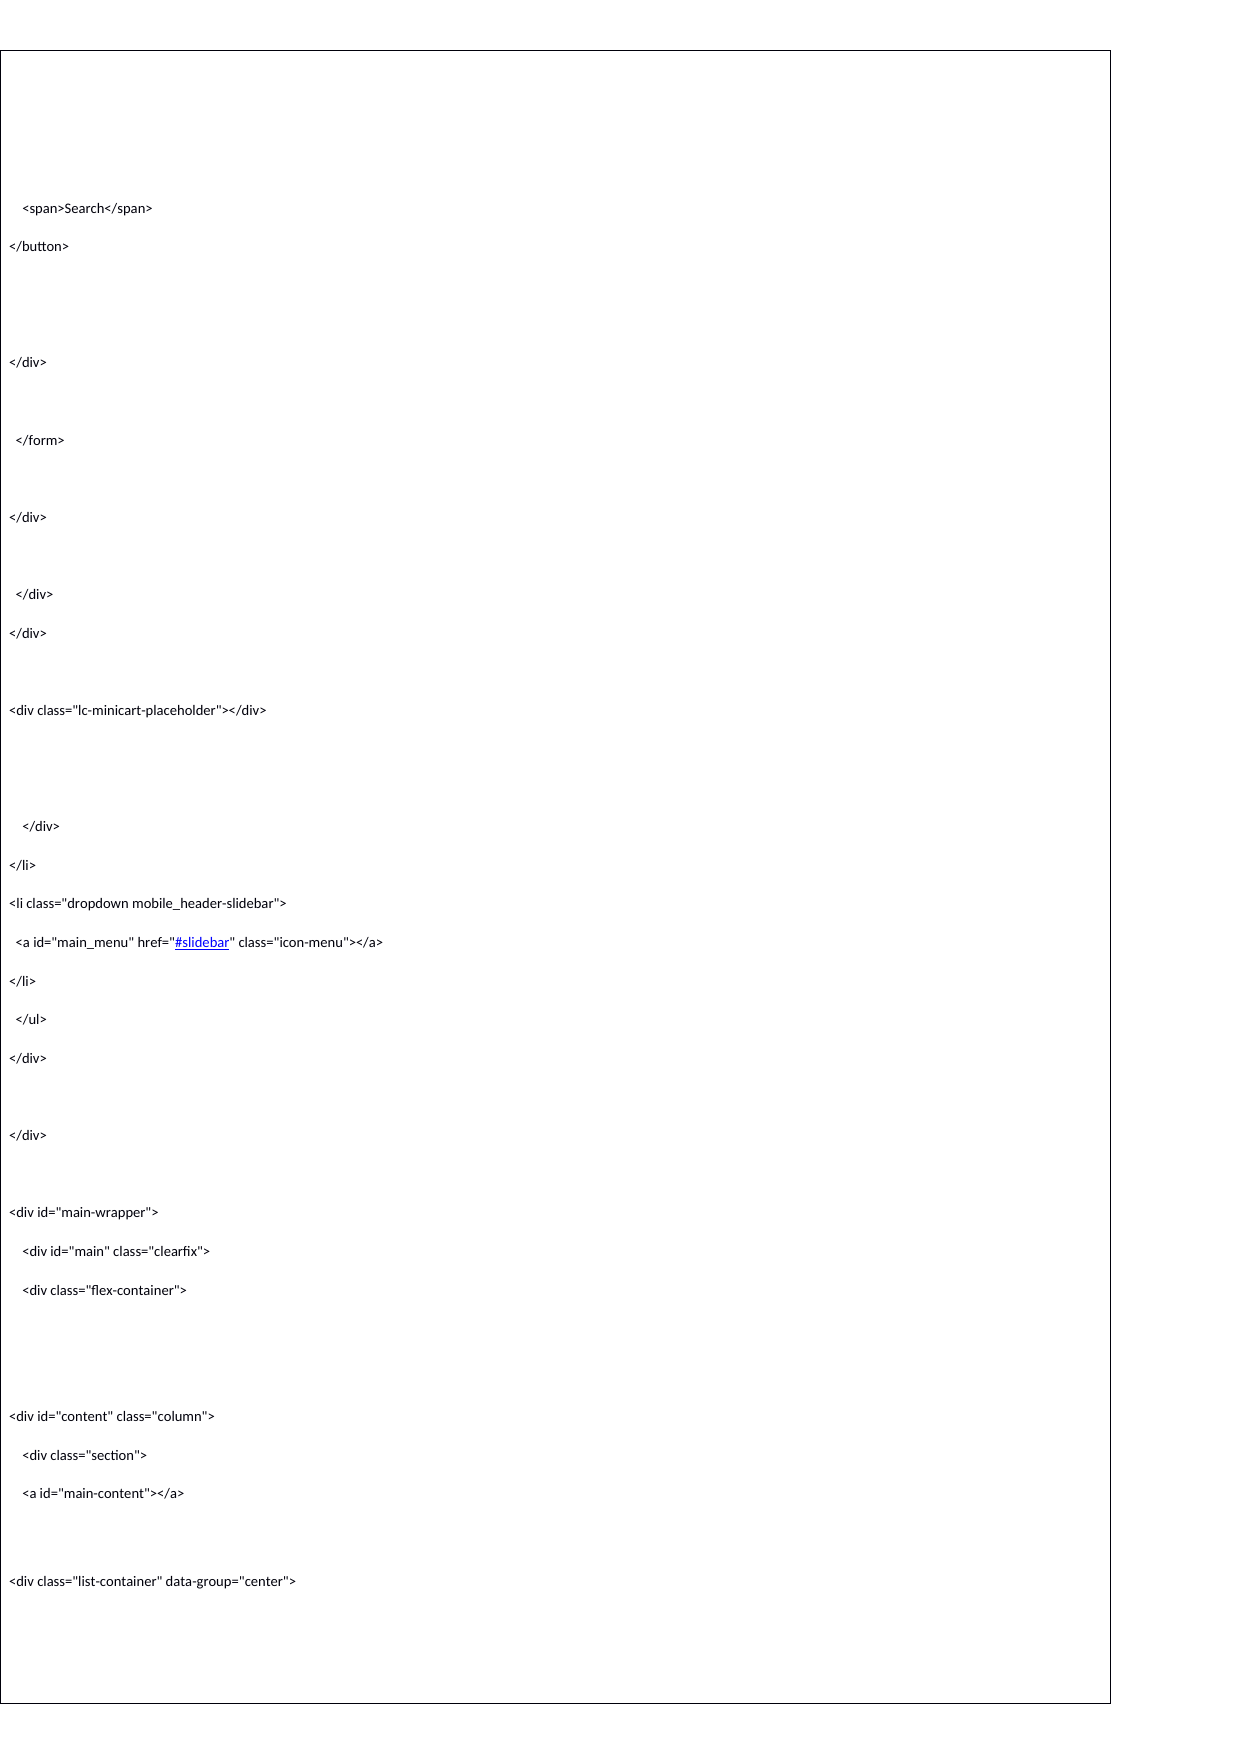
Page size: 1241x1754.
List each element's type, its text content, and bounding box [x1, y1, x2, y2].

text </div> [9, 817, 1102, 835]
text </li> [9, 972, 1102, 989]
text <div class="flex-container"> [9, 1281, 1102, 1299]
text <div id="main" class="clearfix"> [9, 1242, 1102, 1260]
text <div id="content" class="column"> [9, 1407, 1102, 1425]
text </div> [9, 624, 1102, 642]
text <li class="dropdown mobile_header-slidebar"> [9, 894, 1102, 912]
text </ul> [9, 1010, 1102, 1028]
text </li> [9, 856, 1102, 874]
text </div> [9, 1126, 1102, 1144]
text <a id="main_menu" href="#slidebar" class="icon-menu"></a> [9, 933, 1102, 951]
text </button> [9, 237, 1102, 255]
text <div class="list-container" data-group="center"> [9, 1572, 1102, 1590]
text </div> [9, 353, 1102, 371]
text <div id="main-wrapper"> [9, 1204, 1102, 1221]
text <div class="section"> [9, 1446, 1102, 1463]
text <div class="lc-minicart-placeholder"></div> [9, 701, 1102, 719]
text </div> [9, 508, 1102, 526]
text <span>Search</span> [9, 199, 1102, 217]
text </form> [9, 431, 1102, 448]
text </div> [9, 1049, 1102, 1067]
text <a id="main-content"></a> [9, 1484, 1102, 1502]
text </div> [9, 585, 1102, 603]
